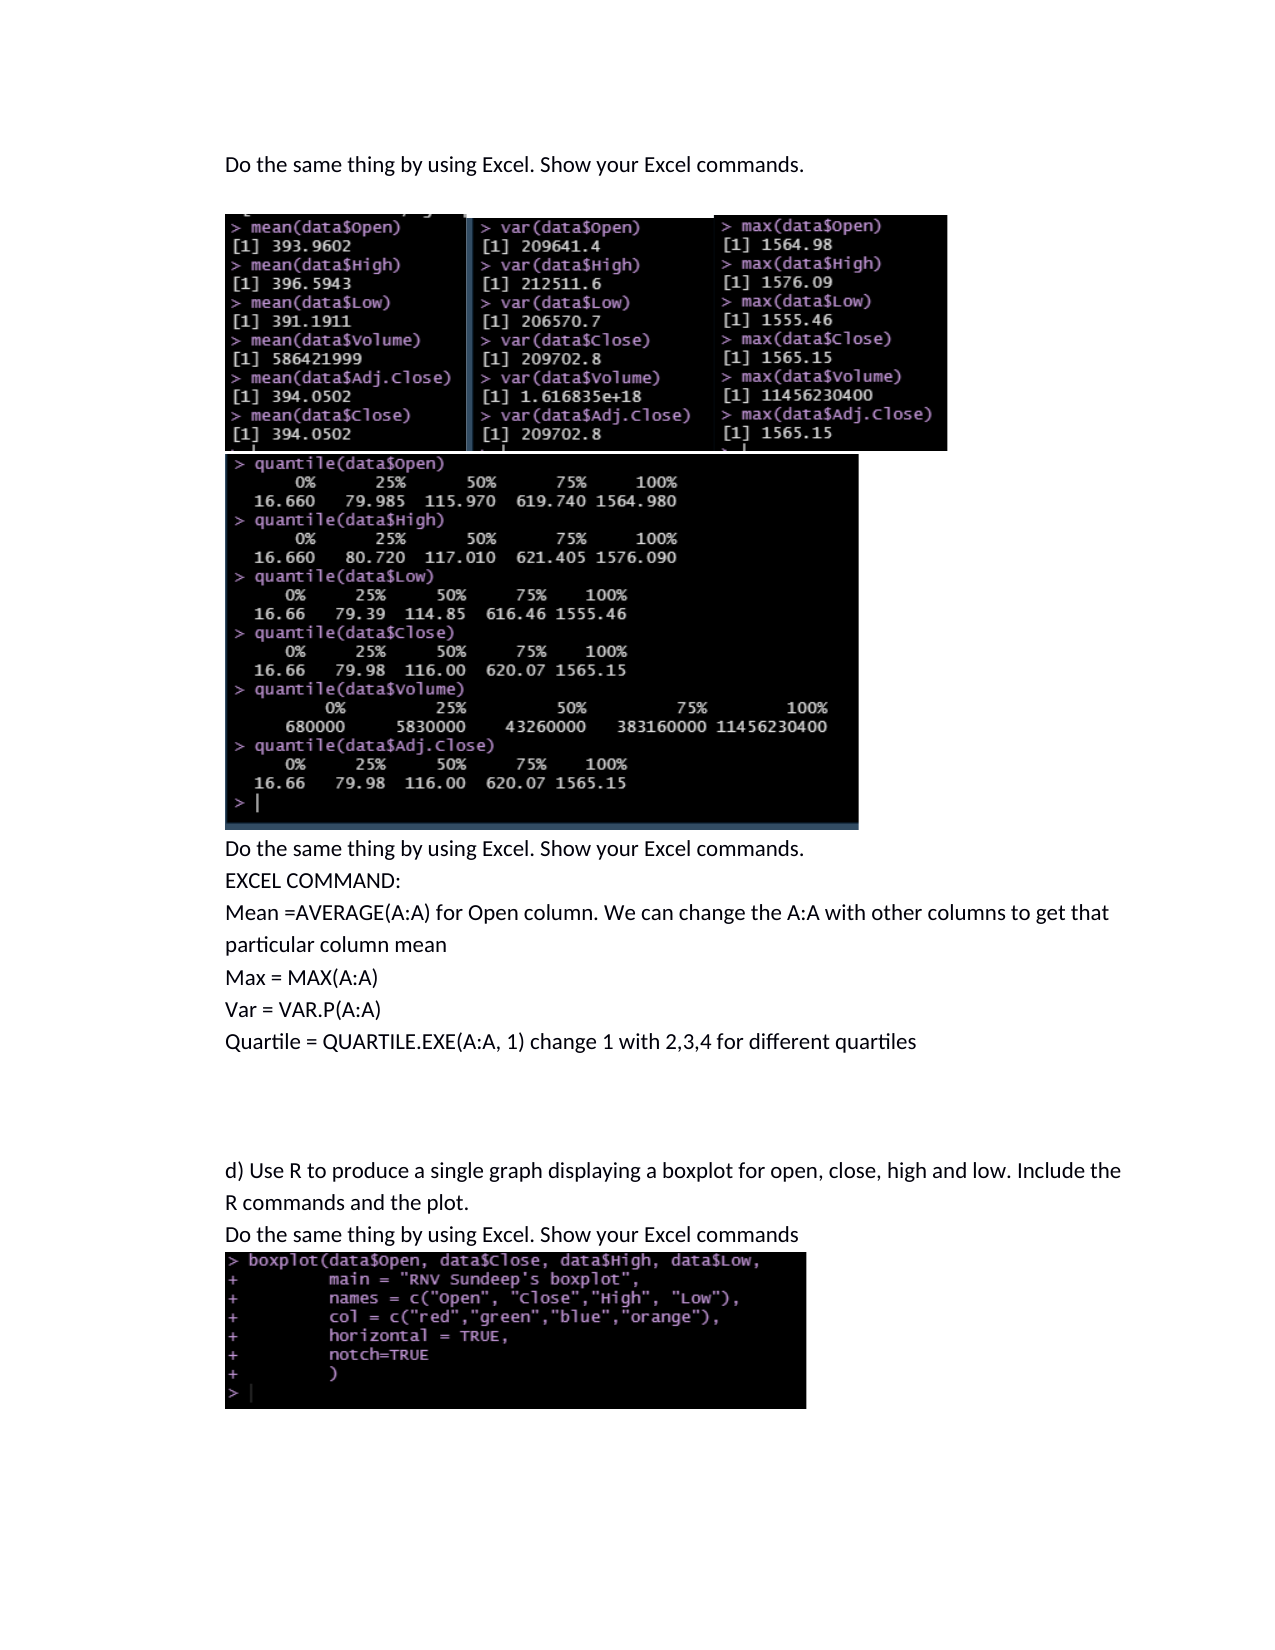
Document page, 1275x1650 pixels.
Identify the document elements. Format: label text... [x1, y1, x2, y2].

list Do the same thing by using Excel. Show your Excel commands. [225, 834, 1125, 862]
list EXCEL COMMAND: [225, 866, 1125, 894]
list Do the same thing by using Excel. Show your Excel commands [225, 1220, 1125, 1248]
list d) Use R to produce a single graph displaying a boxplot for open, close, high and low. Include the R commands and the plot. [225, 1156, 1125, 1216]
list Do the same thing by using Excel. Show your Excel commands. [225, 150, 1125, 178]
list Max = MAX(A:A) [225, 963, 1125, 991]
list Quartile = QUARTILE.EXE(A:A, 1) change 1 with 2,3,4 for different quartiles [225, 1027, 1125, 1055]
picture [225, 1252, 807, 1409]
picture [225, 454, 859, 830]
list Var = VAR.P(A:A) [225, 995, 1125, 1023]
list Mean =AVERAGE(A:A) for Open column. We can change the A:A with other columns to get that particular column mean [225, 898, 1125, 958]
picture [225, 214, 948, 451]
